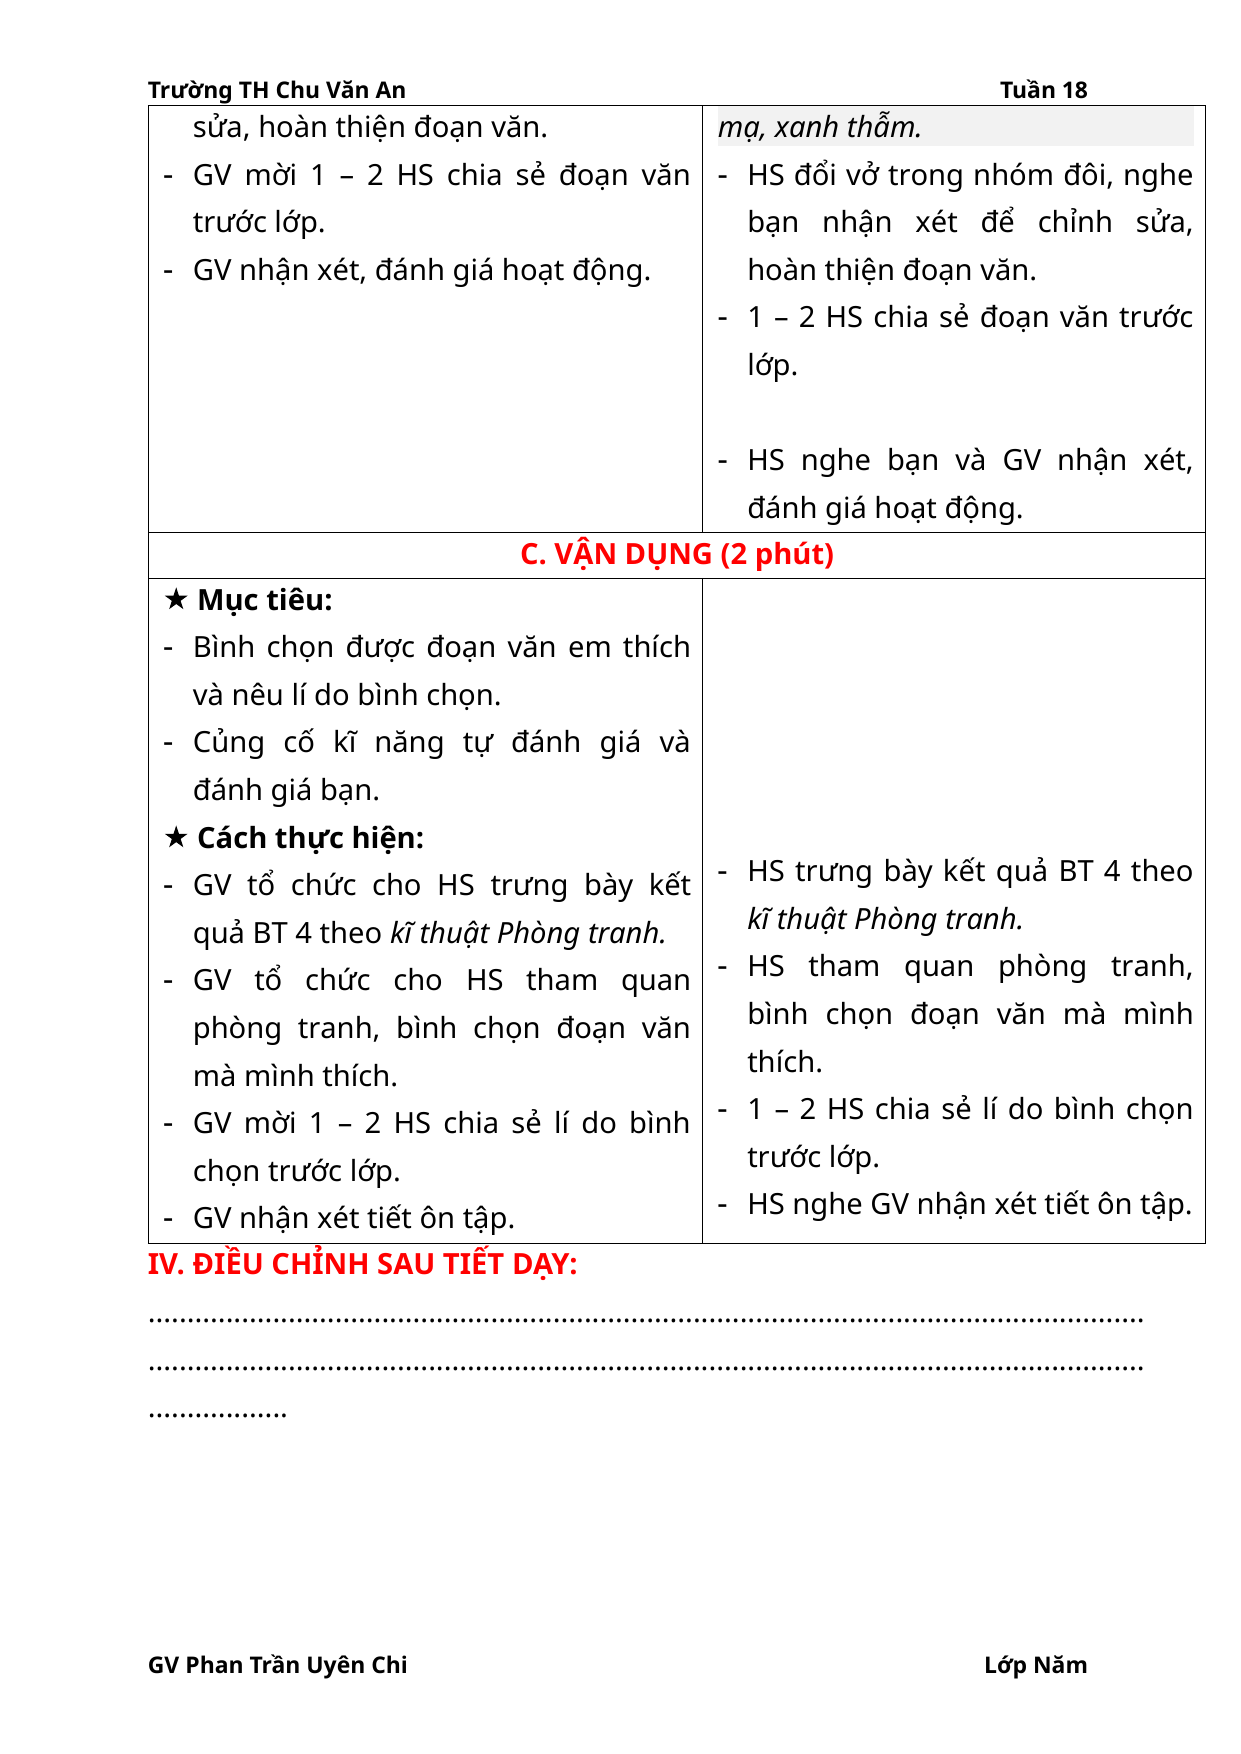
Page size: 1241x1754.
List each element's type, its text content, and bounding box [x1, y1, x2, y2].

table_cell Mục tiêu: Bình chọn được đoạn văn em thích và nêu lí do bình chọn. Củng cố kĩ năng tự đánh giá và đánh giá bạn. Cách thực hiện: GV tổ chức cho HS trưng bày kết quả BT 4 theo kĩ thuật Phòng tranh. GV tổ chức cho HS tham quan phòng tranh, bình chọn đoạn văn mà mình thích. GV mời 1 – 2 HS chia sẻ lí do bình chọn trước lớp. GV nhận xét tiết ôn tập. [149, 579, 702, 1243]
table_cell HS trưng bày kết quả BT 4 theo kĩ thuật Phòng tranh. HS tham quan phòng tranh, bình chọn đoạn văn mà mình thích. 1 – 2 HS chia sẻ lí do bình chọn trước lớp. HS nghe GV nhận xét tiết ôn tập. [703, 579, 1205, 1243]
text IV. ĐIỀU CHỈNH SAU TIẾT DẠY: [148, 1244, 1152, 1283]
table_cell C. VẬN DỤNG (2 phút) [149, 533, 1205, 578]
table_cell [149, 106, 702, 532]
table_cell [703, 106, 1205, 532]
text .................................................................................................................................................................................................................................................................................. [148, 1291, 1152, 1426]
